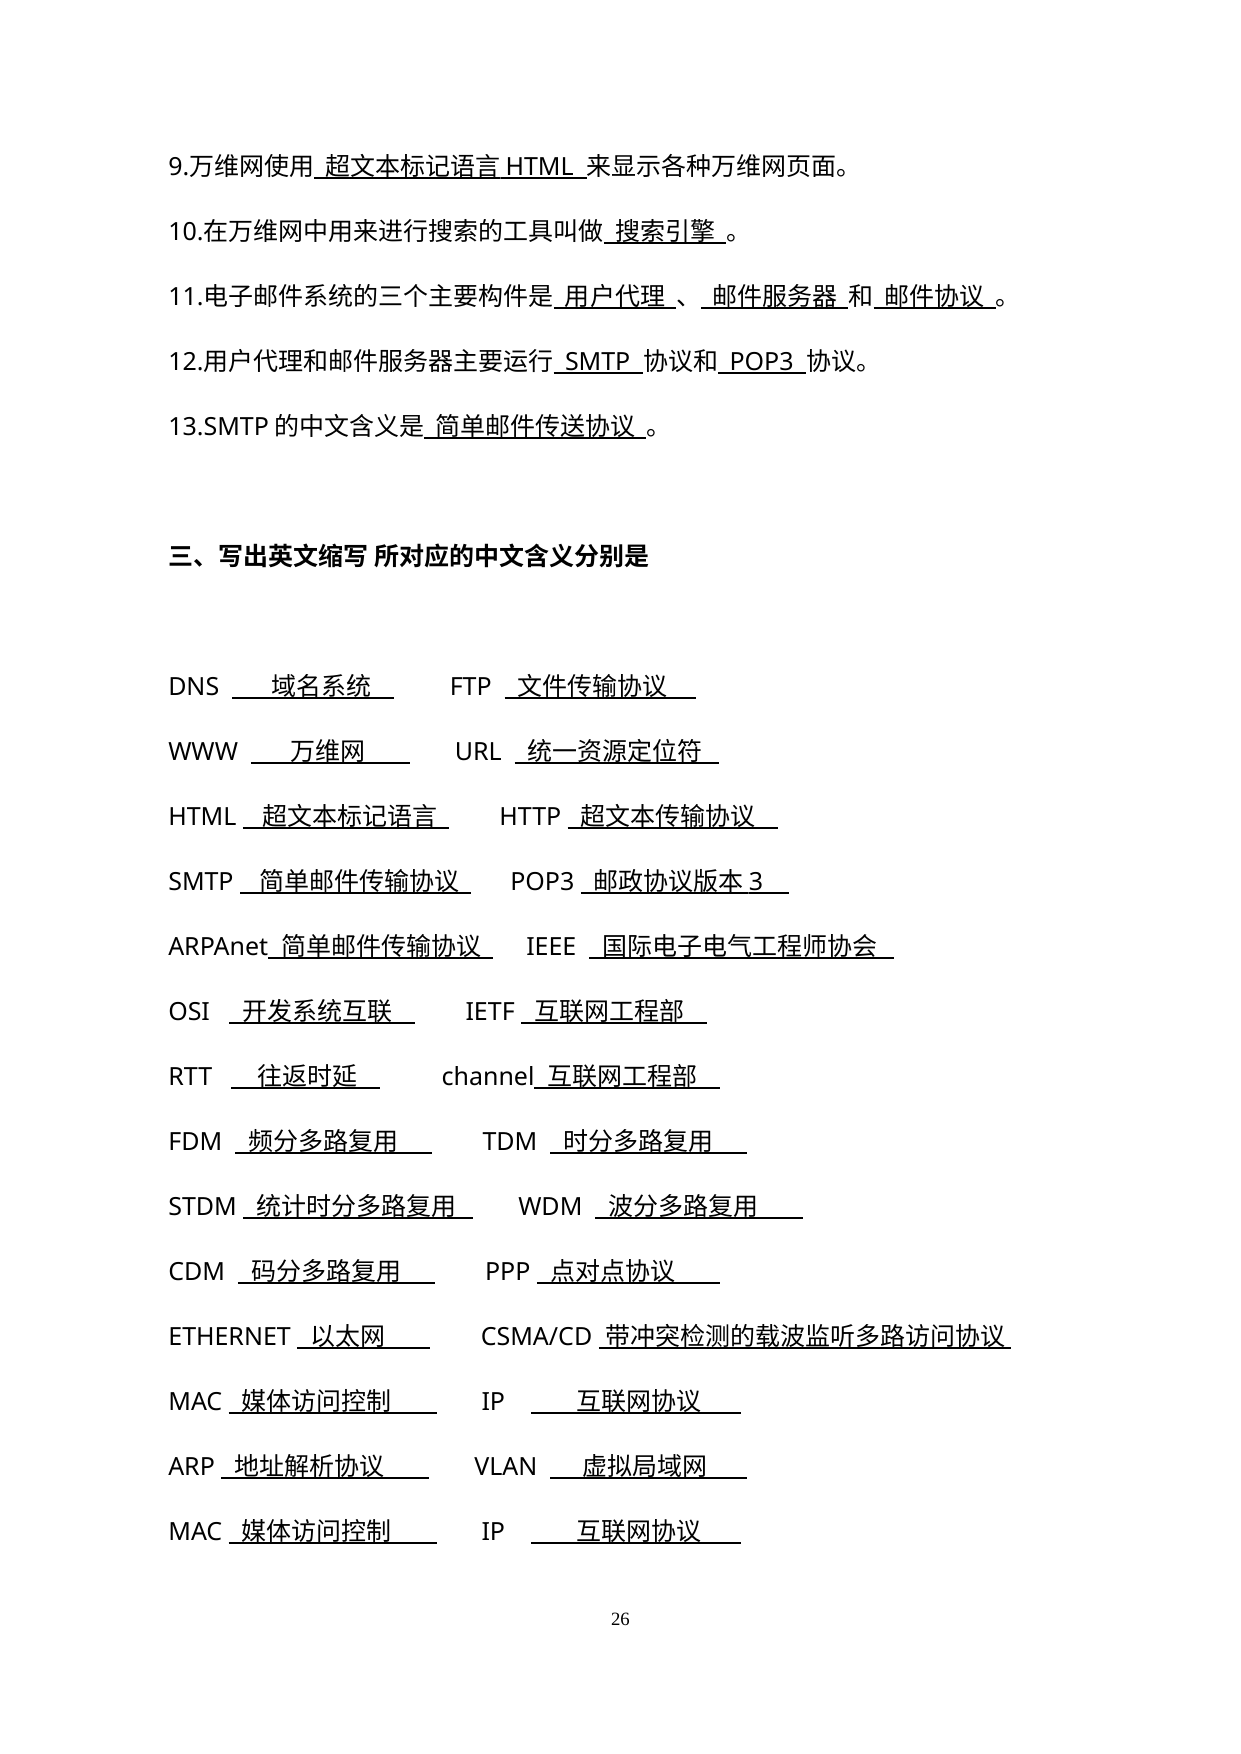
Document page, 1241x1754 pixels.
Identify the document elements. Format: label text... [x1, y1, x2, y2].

text MAC 媒体访问控制 IP 互联网协议 [118, 1367, 1122, 1432]
text 13.SMTP的中文含义是 简单邮件传送协议 。 [118, 392, 1122, 457]
text MAC 媒体访问控制 IP 互联网协议 [118, 1497, 1122, 1562]
text 9.万维网使用 超文本标记语言HTML 来显示各种万维网页面。 [118, 132, 1122, 197]
text 10.在万维网中用来进行搜索的工具叫做 搜索引擎 。 [118, 197, 1122, 262]
text STDM 统计时分多路复用 WDM 波分多路复用 [118, 1172, 1122, 1237]
text ARPAnet 简单邮件传输协议 IEEE 国际电子电气工程师协会 [118, 912, 1122, 977]
text RTT 往返时延 channel 互联网工程部 [118, 1042, 1122, 1107]
text FDM 频分多路复用 TDM 时分多路复用 [118, 1107, 1122, 1172]
text ARP 地址解析协议 VLAN 虚拟局域网 [118, 1432, 1122, 1497]
text WWW 万维网 URL 统一资源定位符 [118, 717, 1122, 782]
text SMTP 简单邮件传输协议 POP3 邮政协议版本3 [118, 847, 1122, 912]
text DNS 域名系统 FTP 文件传输协议 [118, 652, 1122, 717]
text 11.电子邮件系统的三个主要构件是 用户代理 、 邮件服务器 和 邮件协议 。 [118, 262, 1122, 327]
text OSI 开发系统互联 IETF 互联网工程部 [118, 977, 1122, 1042]
text 三、写出英文缩写 所对应的中文含义分别是 [118, 522, 1122, 587]
text ETHERNET 以太网 CSMA/CD 带冲突检测的载波监听多路访问协议 [118, 1302, 1122, 1367]
text 12.用户代理和邮件服务器主要运行 SMTP 协议和 POP3 协议。 [118, 327, 1122, 392]
text CDM 码分多路复用 PPP 点对点协议 [118, 1237, 1122, 1302]
text HTML 超文本标记语言 HTTP 超文本传输协议 [118, 782, 1122, 847]
